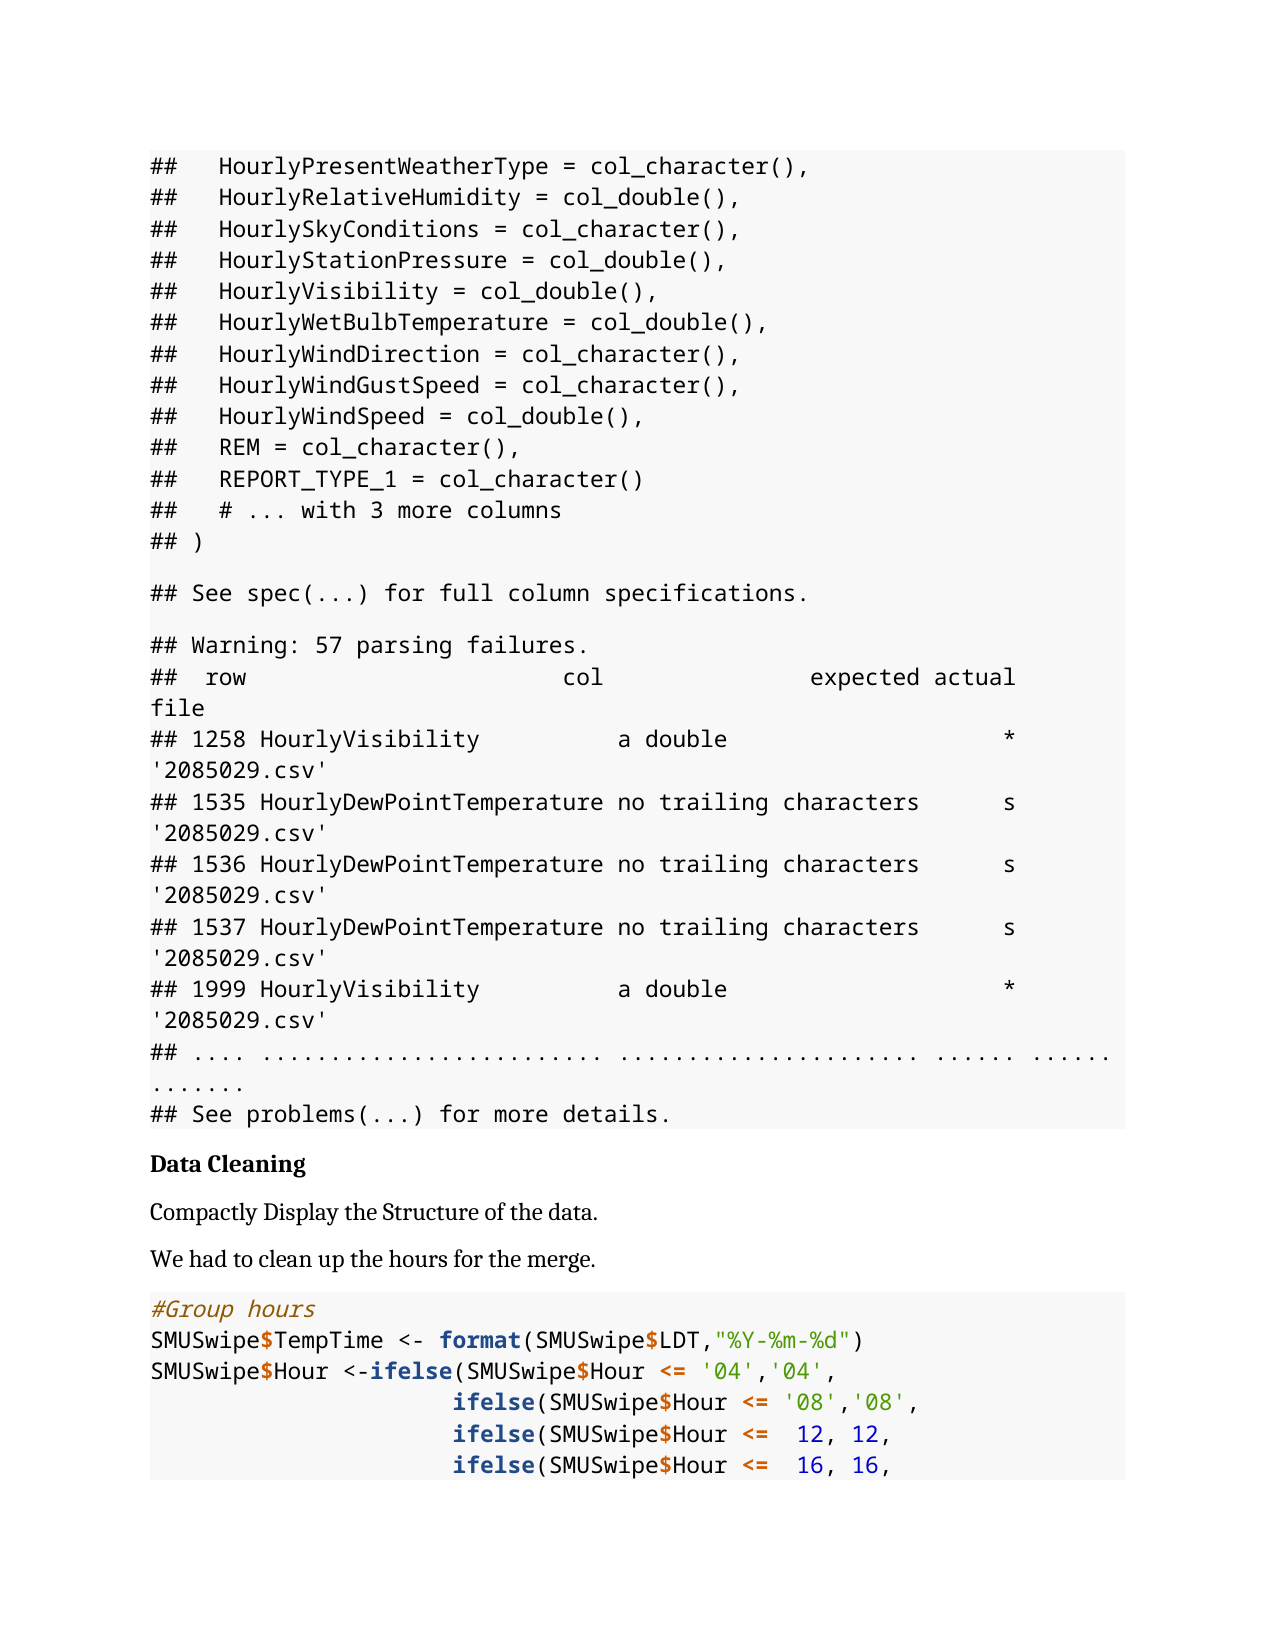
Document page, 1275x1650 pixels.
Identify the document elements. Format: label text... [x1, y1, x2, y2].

text ## See spec(...) for full column specifications. [150, 577, 1125, 608]
text ## Warning: 57 parsing failures. ## row col expected actual file ## 1258 HourlyVisibility a double * '2085029.csv' ## 1535 HourlyDewPointTemperature no trailing characters s '2085029.csv' ## 1536 HourlyDewPointTemperature no trailing characters s '2085029.csv' ## 1537 HourlyDewPointTemperature no trailing characters s '2085029.csv' ## 1999 HourlyVisibility a double * '2085029.csv' ## .... ......................... ...................... ...... ............. ## See problems(...) for more details. [150, 629, 1125, 1129]
text We had to clean up the hours for the merge. [150, 1245, 1125, 1274]
text Data Cleaning [150, 1150, 1125, 1179]
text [150, 1292, 1125, 1480]
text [150, 150, 1125, 556]
text Compactly Display the Structure of the data. [150, 1197, 1125, 1226]
